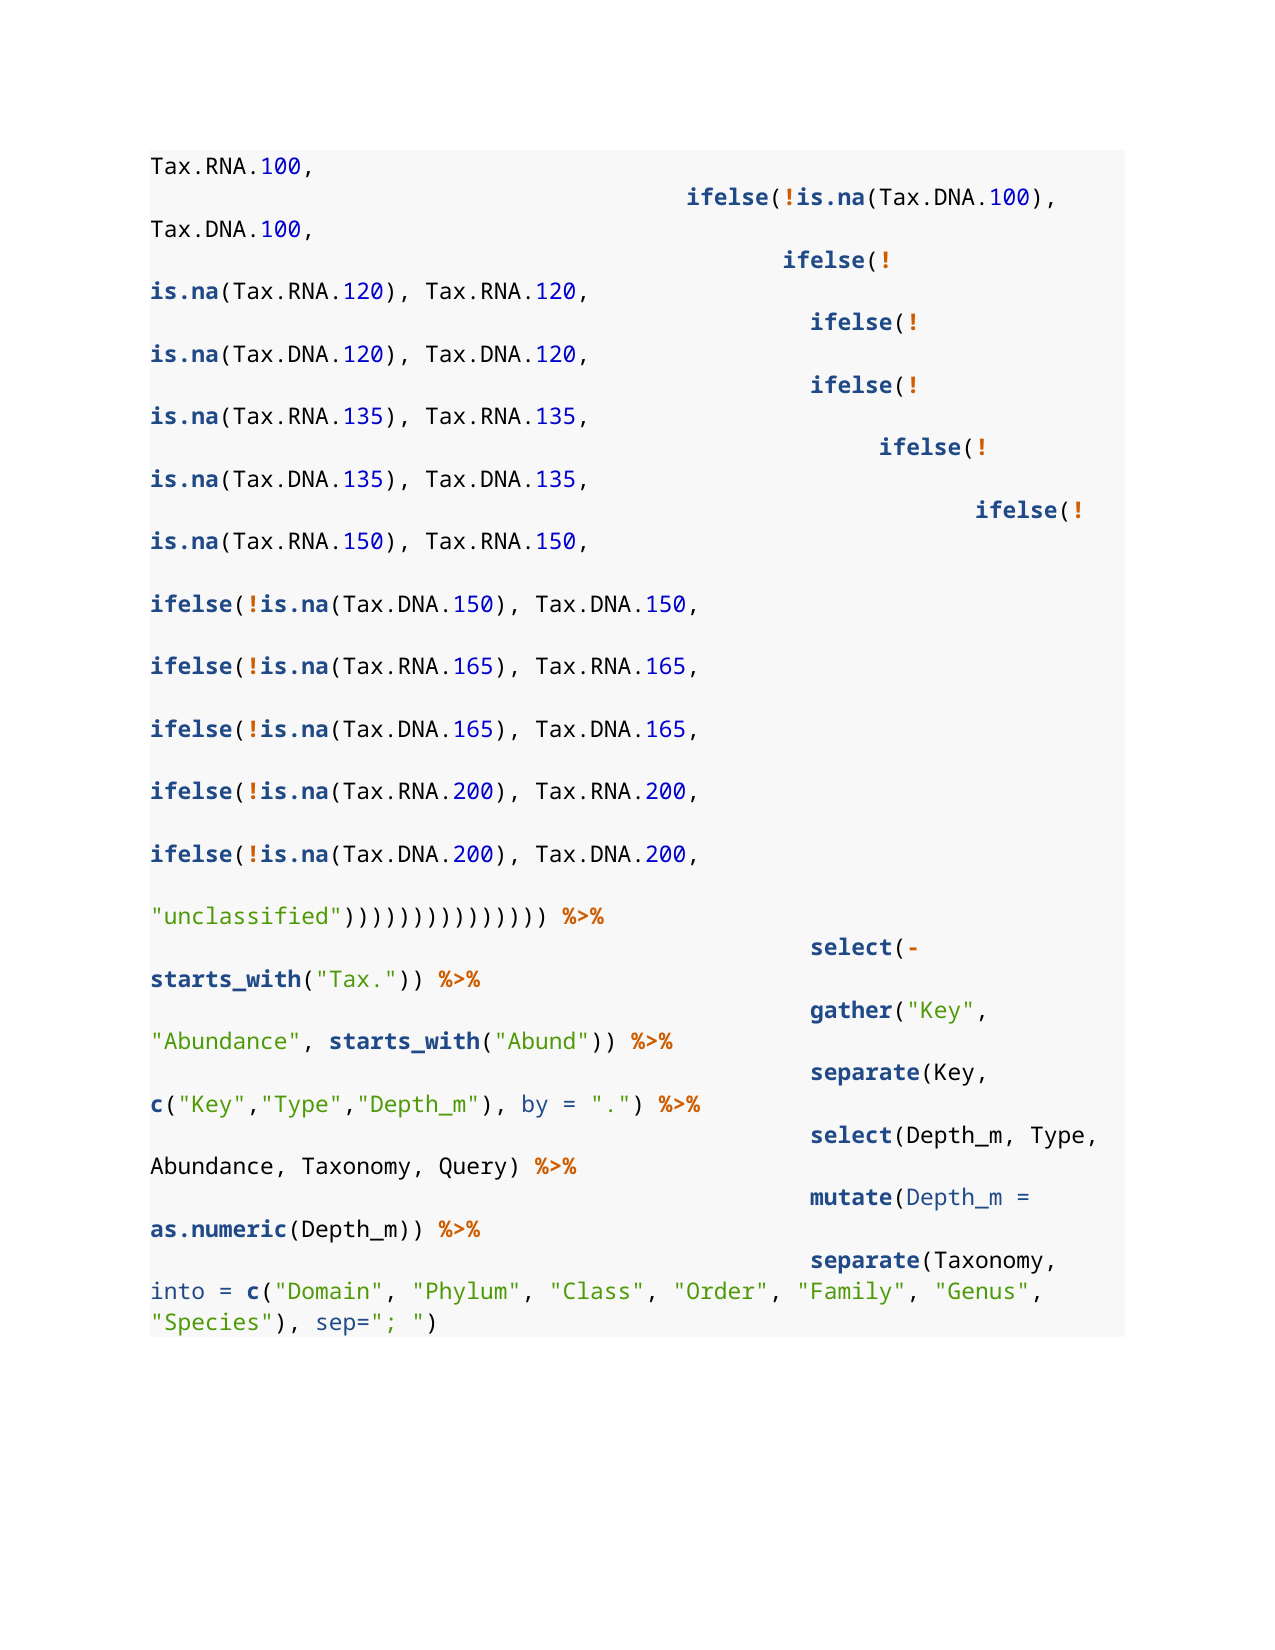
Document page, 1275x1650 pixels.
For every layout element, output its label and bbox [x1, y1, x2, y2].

text [150, 150, 1125, 1337]
